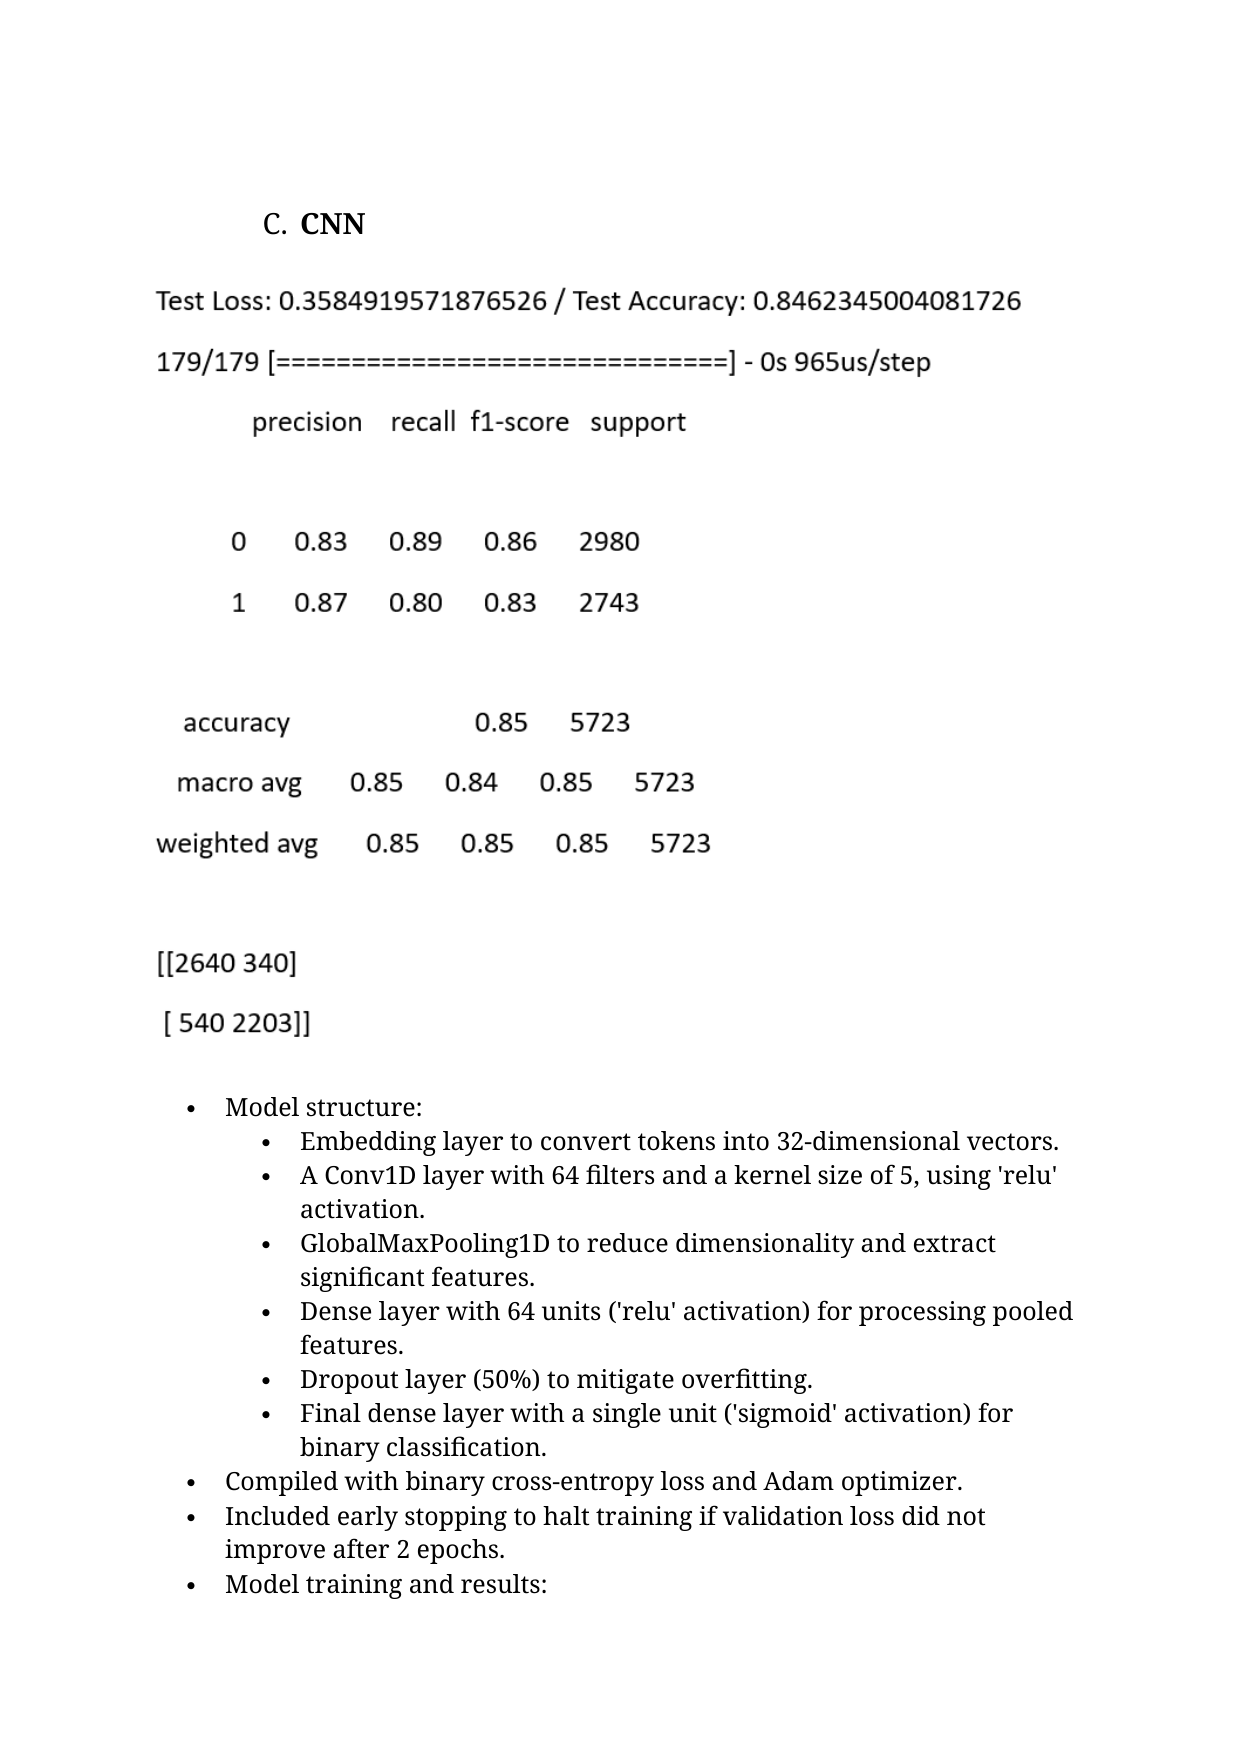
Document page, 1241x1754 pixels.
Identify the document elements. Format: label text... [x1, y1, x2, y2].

list GlobalMaxPooling1D to reduce dimensionality and extract significant features. [262, 1226, 1090, 1294]
list Embedding layer to convert tokens into 32-dimensional vectors. [262, 1123, 1090, 1157]
list Dropout layer (50%) to mitigate overfitting. [262, 1362, 1090, 1396]
picture [150, 262, 1091, 1071]
list Model structure: [187, 1089, 1090, 1123]
list Dense layer with 64 units ('relu' activation) for processing pooled features. [262, 1294, 1090, 1362]
list Included early stopping to halt training if validation loss did not improve after 2 epochs. [187, 1498, 1090, 1566]
list A Conv1D layer with 64 filters and a kernel size of 5, using 'relu' activation. [262, 1157, 1090, 1226]
list Model training and results: [187, 1566, 1090, 1600]
list Final dense layer with a single unit ('sigmoid' activation) for binary classification. [262, 1396, 1090, 1464]
list CNN [262, 203, 1090, 243]
list Compiled with binary cross-entropy loss and Adam optimizer. [187, 1464, 1090, 1498]
